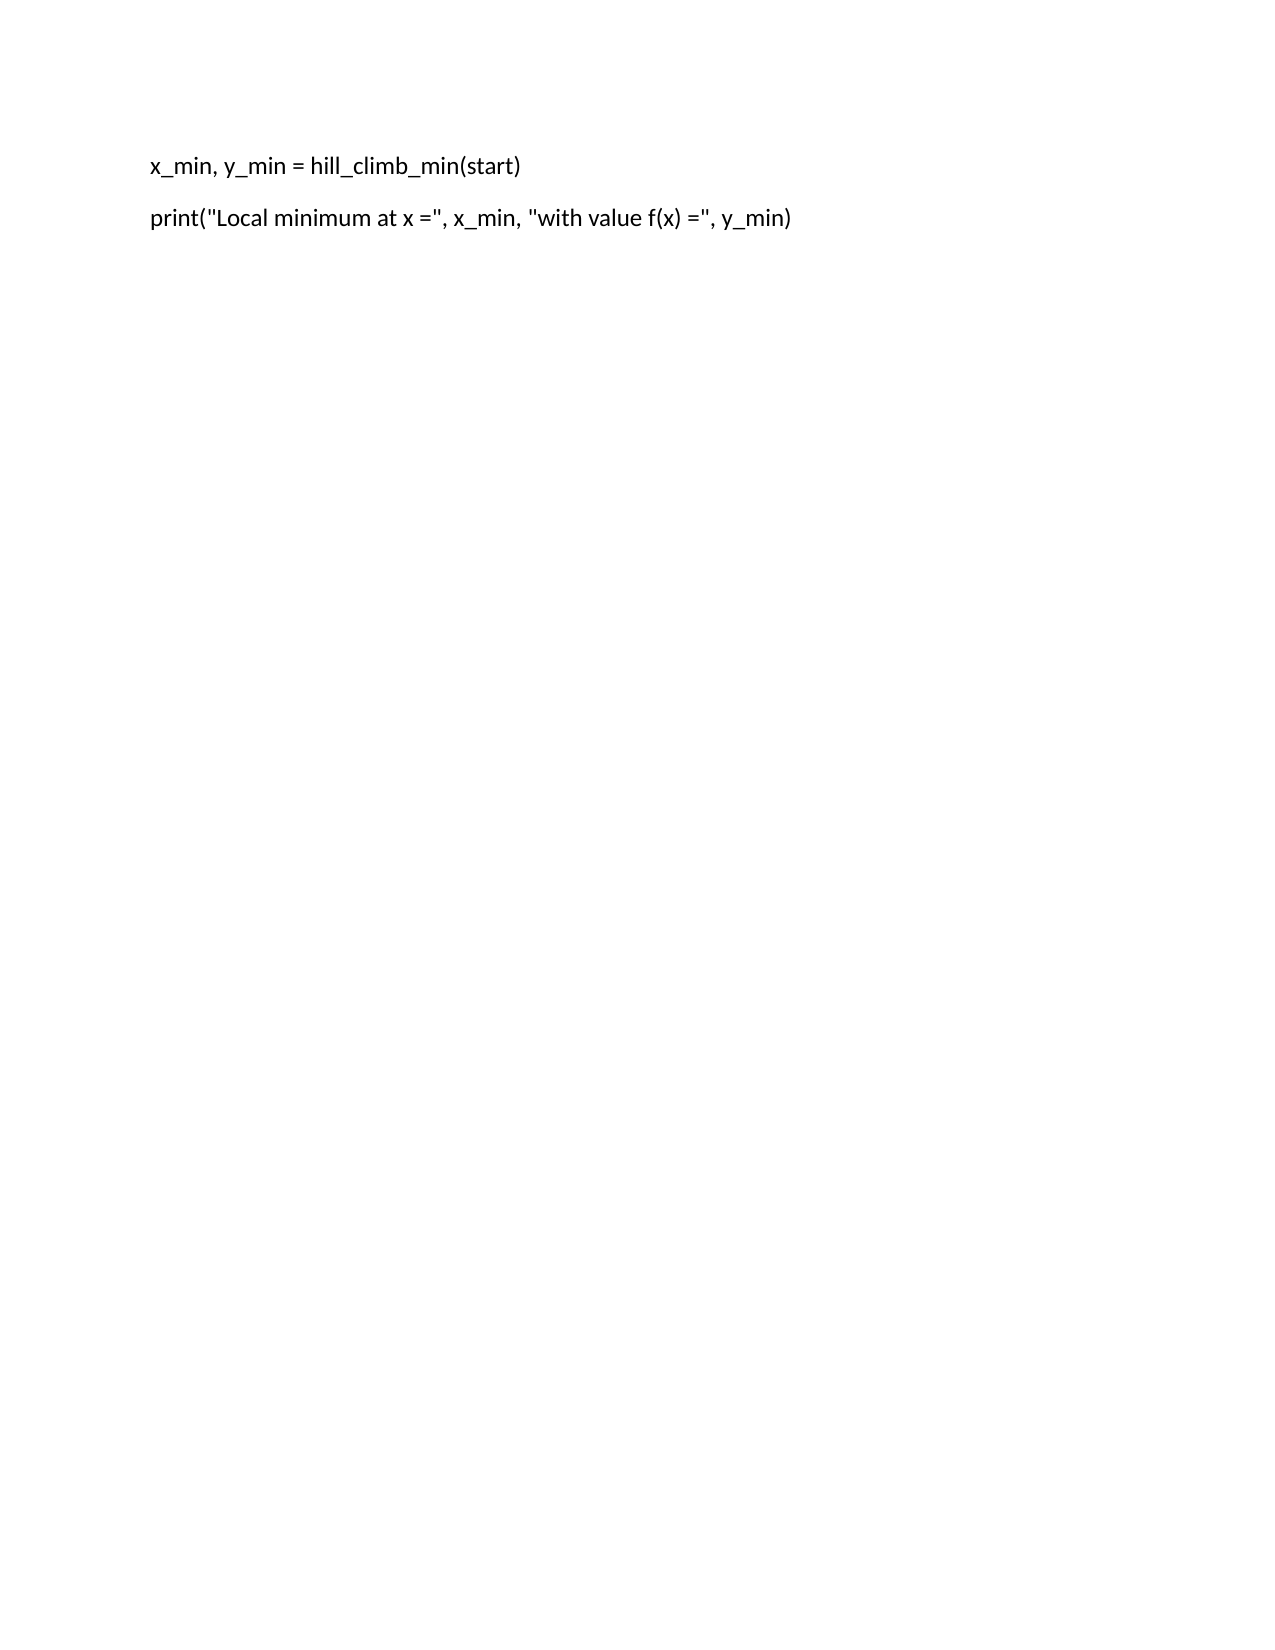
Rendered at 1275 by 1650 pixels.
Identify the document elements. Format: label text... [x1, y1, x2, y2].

text x_min, y_min = hill_climb_min(start) [150, 150, 1125, 181]
text print("Local minimum at x =", x_min, "with value f(x) =", y_min) [150, 202, 1125, 232]
